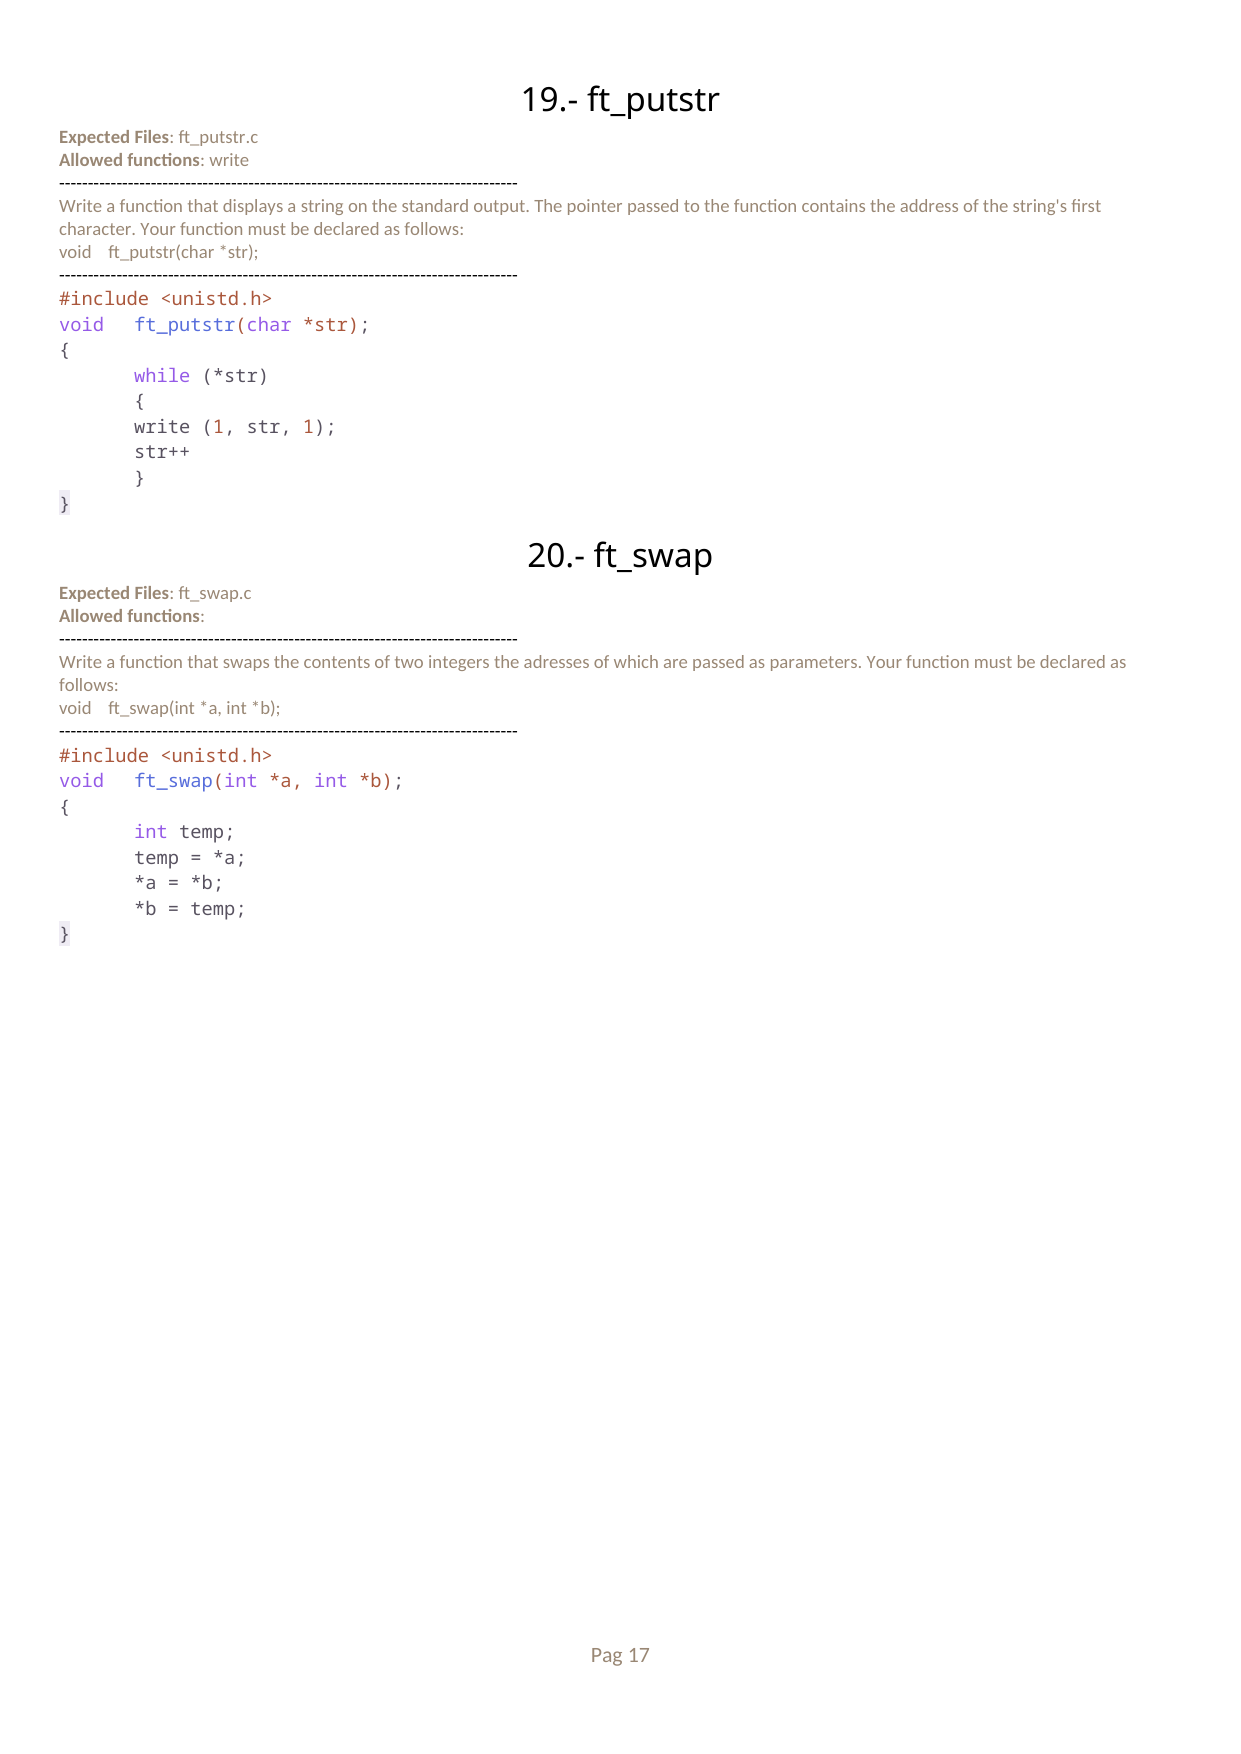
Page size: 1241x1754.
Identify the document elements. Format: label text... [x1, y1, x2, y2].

text Expected Files: ft_putstr.c [59, 125, 1181, 148]
text -------------------------------------------------------------------------------- [59, 263, 1181, 286]
text void ft_putstr(char *str); [59, 240, 1181, 263]
text Allowed functions: [59, 604, 1181, 627]
text -------------------------------------------------------------------------------- [59, 719, 1181, 742]
text void ft_swap(int *a, int *b); [59, 696, 1181, 719]
text Expected Files: ft_swap.c [59, 582, 1181, 604]
text Allowed functions: write [59, 148, 1181, 171]
subtitle 19.- ft_putstr [59, 76, 1181, 121]
text #include <unistd.h> void ft_putstr(char *str); { while (*str) { write (1, str, 1); str++ } } [59, 286, 1181, 515]
text #include <unistd.h> void ft_swap(int *a, int *b); { int temp; temp = *a; *a = *b; *b = temp; } [59, 742, 1181, 946]
text Write a function that swaps the contents of two integers the adresses of which are passed as parameters. Your function must be declared as follows: [59, 650, 1181, 696]
text Write a function that displays a string on the standard output. The pointer passed to the function contains the address of the string's first character. Your function must be declared as follows: [59, 194, 1181, 240]
text -------------------------------------------------------------------------------- [59, 627, 1181, 650]
text -------------------------------------------------------------------------------- [59, 171, 1181, 194]
subtitle 20.- ft_swap [59, 532, 1181, 577]
